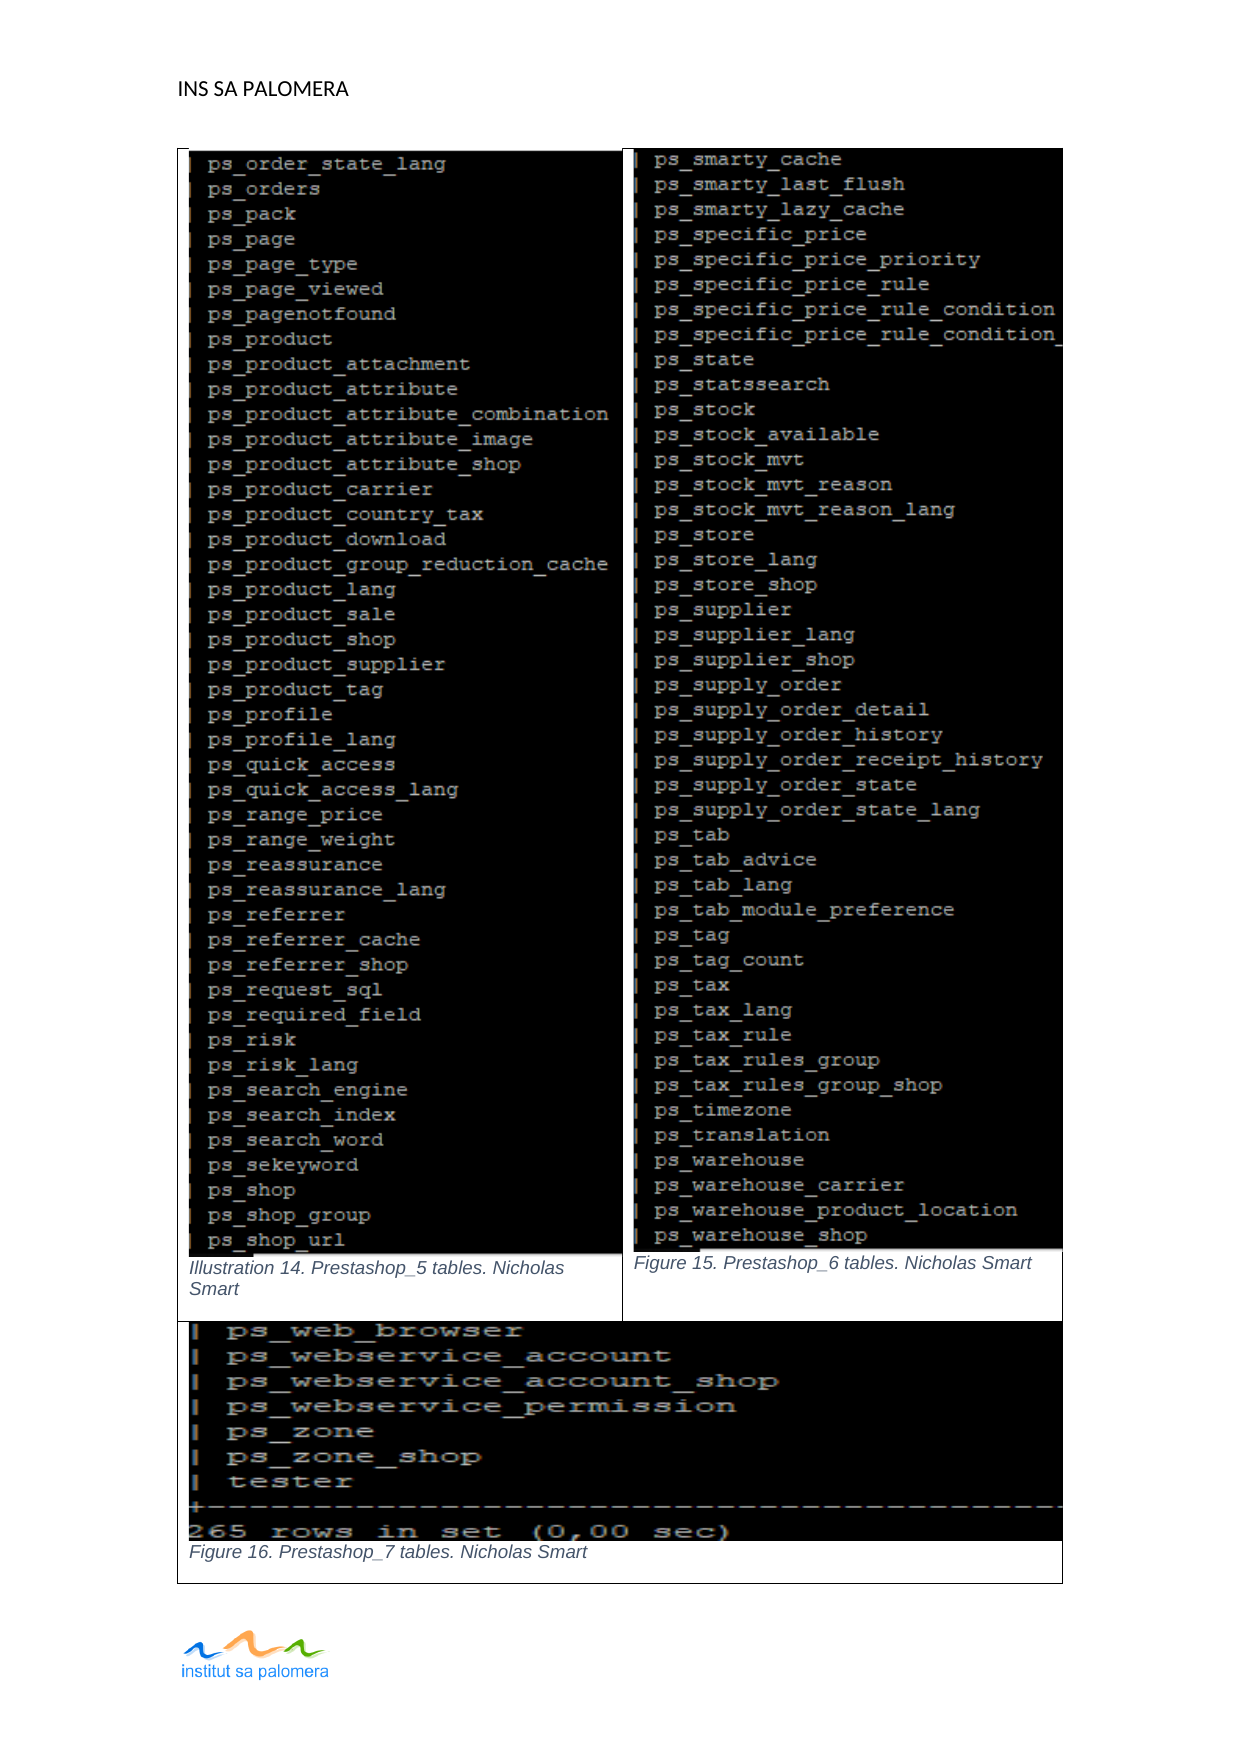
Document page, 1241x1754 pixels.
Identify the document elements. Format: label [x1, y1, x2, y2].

picture [188, 1321, 1063, 1541]
picture [177, 1629, 332, 1681]
picture [188, 148, 623, 1257]
picture [633, 148, 1063, 1252]
